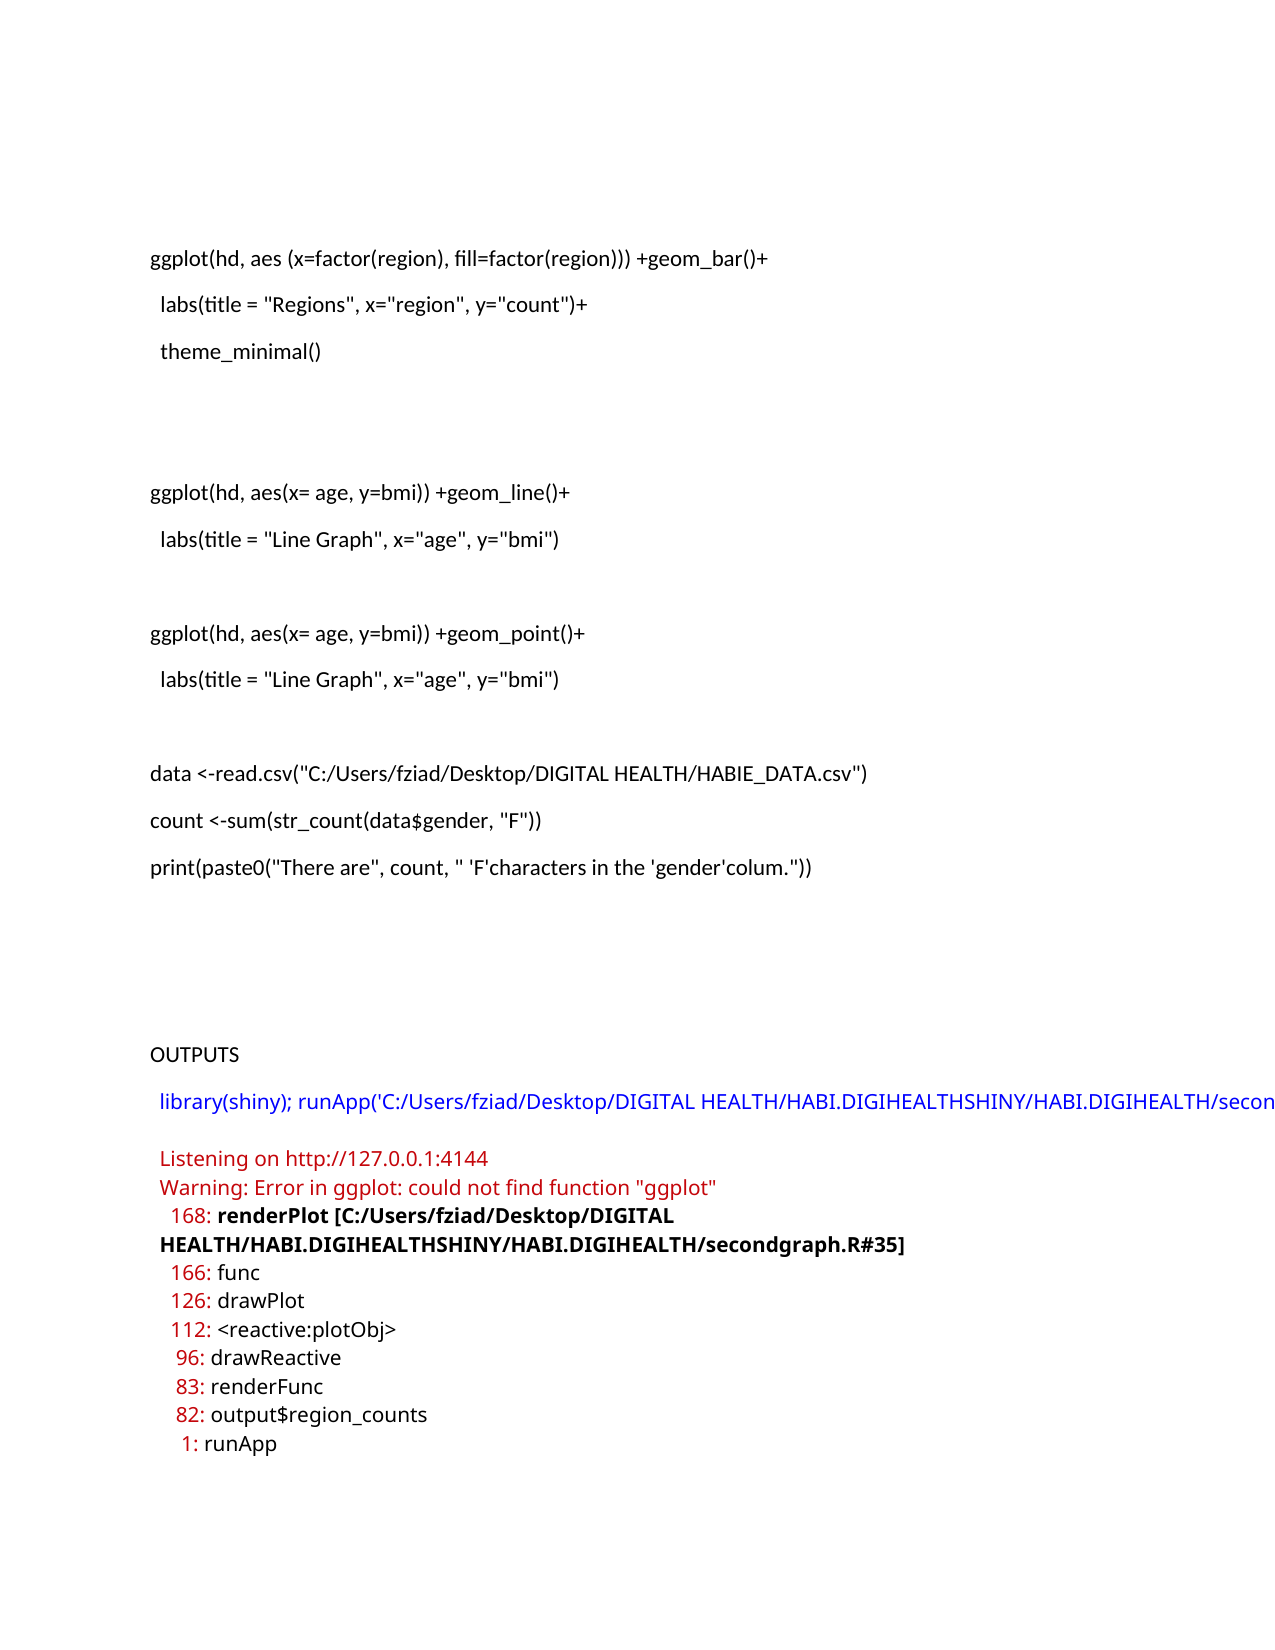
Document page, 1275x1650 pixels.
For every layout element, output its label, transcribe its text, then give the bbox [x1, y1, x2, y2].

text OUTPUTS [150, 1041, 1125, 1069]
text labs(title = "Regions", x="region", y="count")+ [150, 291, 1125, 319]
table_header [150, 1088, 1275, 1498]
text labs(title = "Line Graph", x="age", y="bmi") [150, 525, 1125, 553]
text data <-read.csv("C:/Users/fziad/Desktop/DIGITAL HEALTH/HABIE_DATA.csv") [150, 759, 1125, 787]
text ggplot(hd, aes(x= age, y=bmi)) +geom_line()+ [150, 478, 1125, 506]
text theme_minimal() [150, 337, 1125, 366]
text ggplot(hd, aes(x= age, y=bmi)) +geom_point()+ [150, 619, 1125, 647]
text ggplot(hd, aes (x=factor(region), fill=factor(region))) +geom_bar()+ [150, 244, 1125, 272]
text print(paste0("There are", count, " 'F'characters in the 'gender'colum.")) [150, 853, 1125, 881]
text labs(title = "Line Graph", x="age", y="bmi") [150, 666, 1125, 694]
text count <-sum(str_count(data$gender, "F")) [150, 806, 1125, 834]
